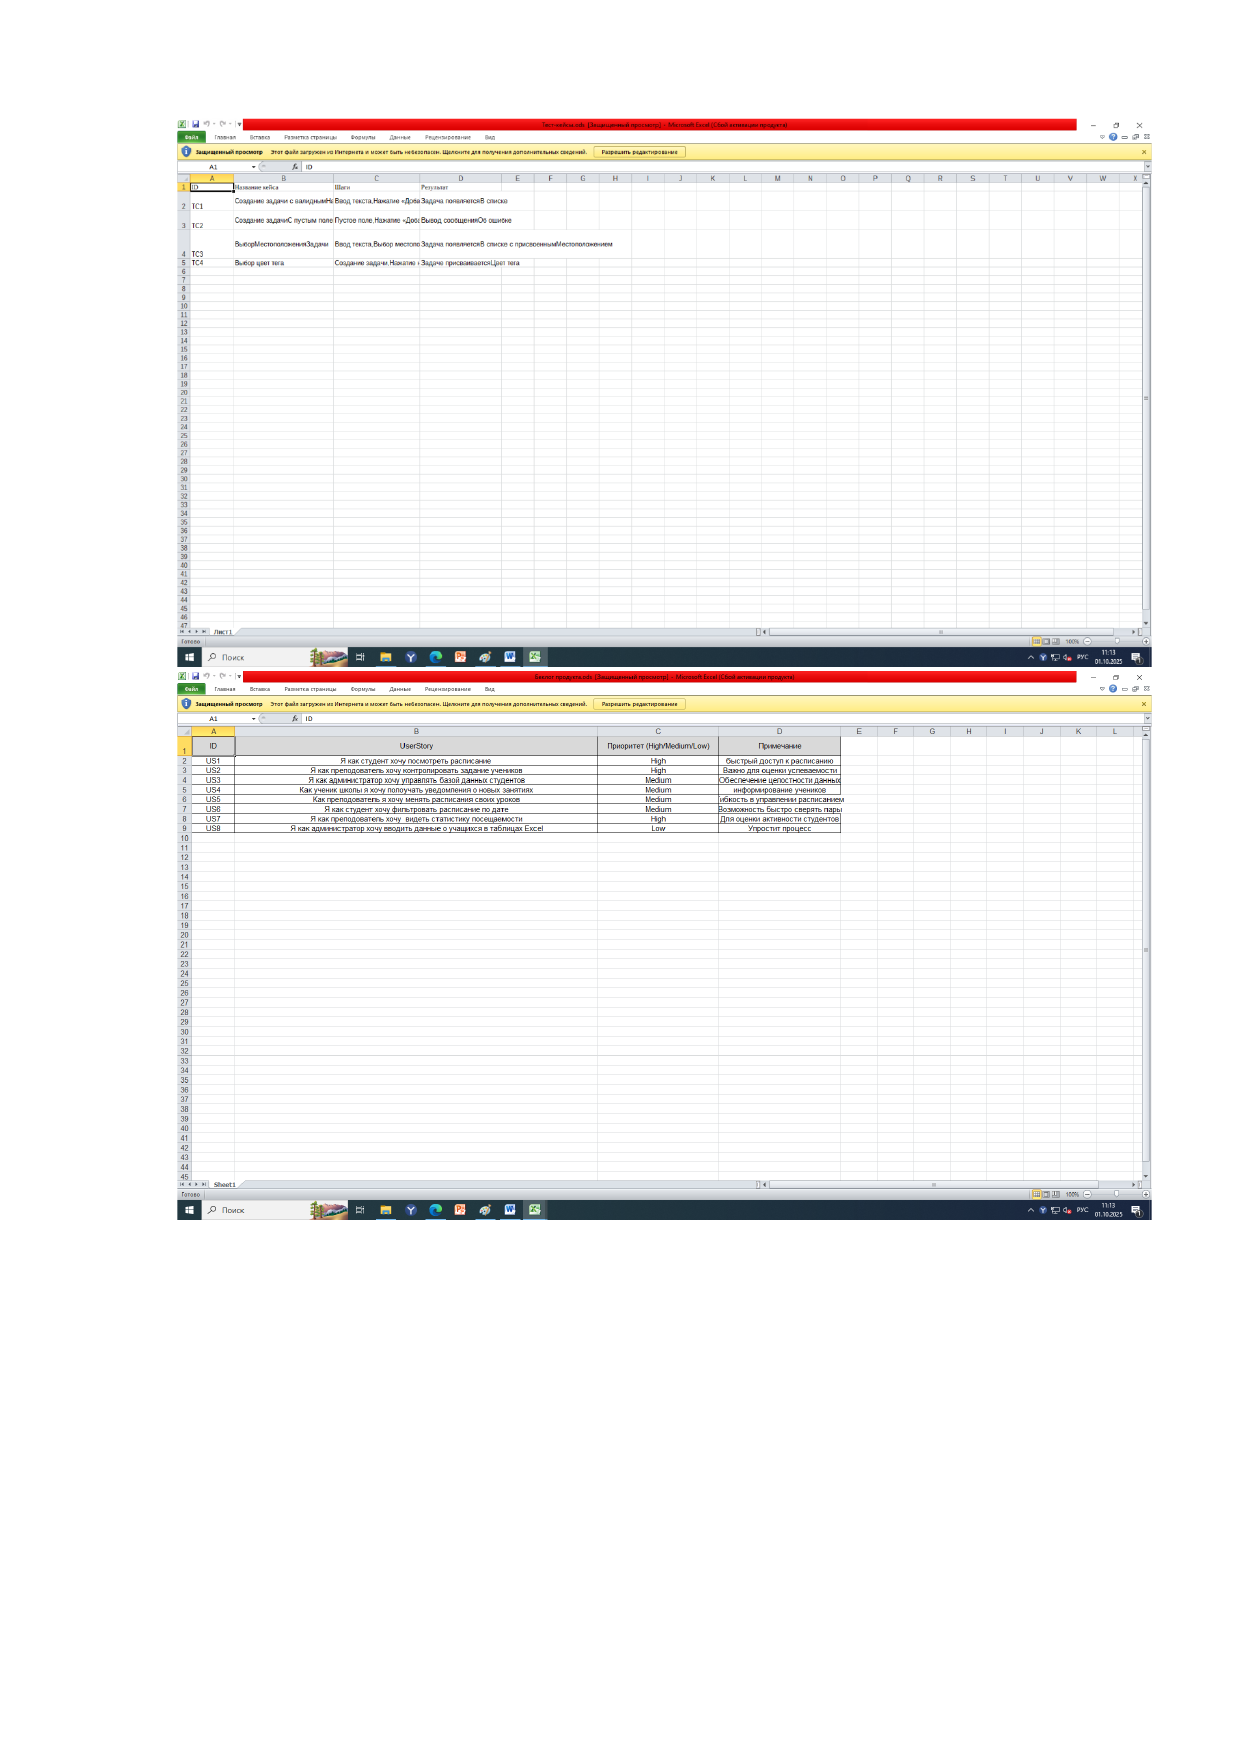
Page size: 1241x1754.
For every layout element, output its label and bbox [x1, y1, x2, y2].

picture [177, 118, 1152, 667]
picture [177, 670, 1152, 1220]
